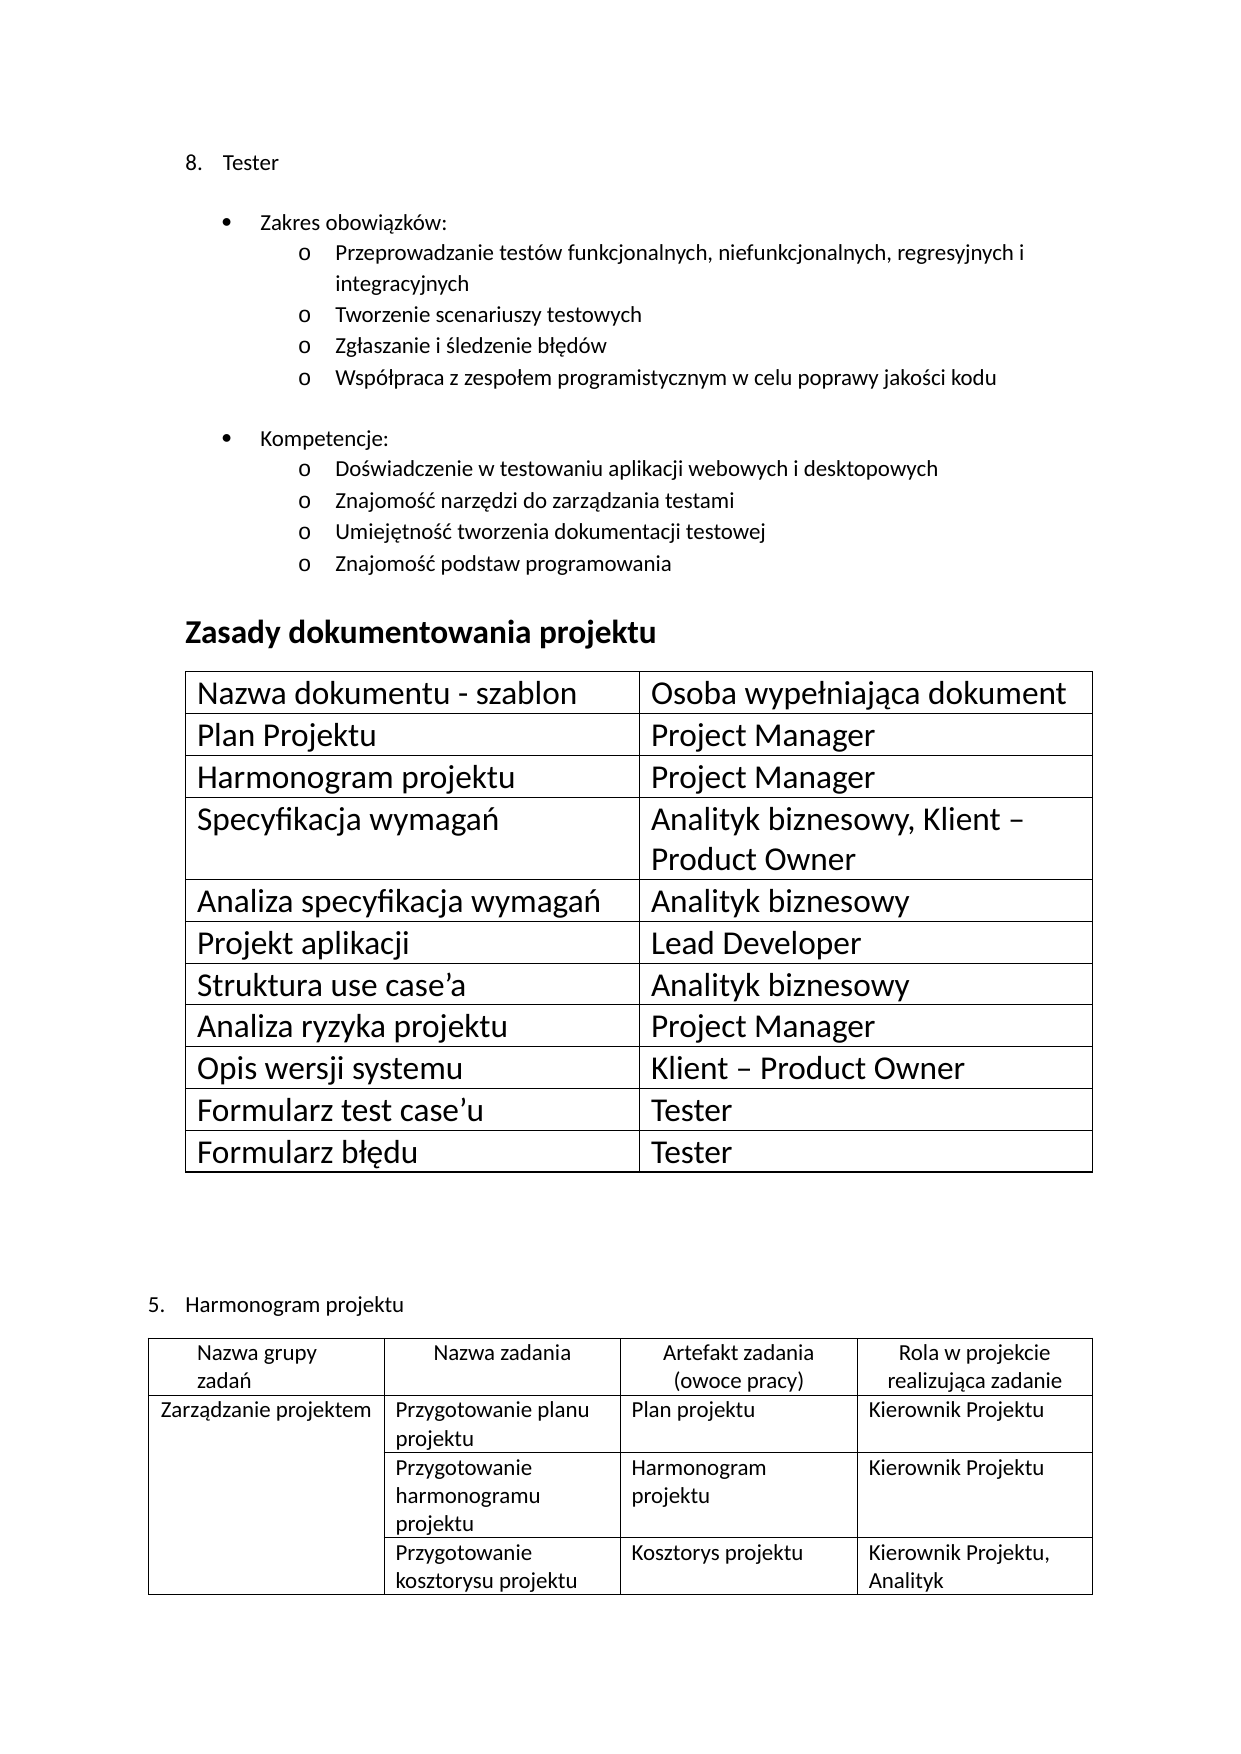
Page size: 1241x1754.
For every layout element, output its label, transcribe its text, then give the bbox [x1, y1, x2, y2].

table_cell Opis wersji systemu [186, 1047, 639, 1088]
table_cell Struktura use case’a [186, 964, 639, 1004]
list Kompetencje: [223, 424, 1093, 452]
table_cell Lead Developer [640, 922, 1092, 963]
table_cell Plan Projektu [186, 714, 639, 755]
table_header Nazwa grupy zadań [149, 1339, 384, 1394]
table_cell Kierownik Projektu [858, 1396, 1092, 1452]
list Znajomość podstaw programowania [298, 549, 1093, 578]
table_cell Tester [640, 1089, 1092, 1130]
table_cell Project Manager [640, 756, 1092, 797]
table_cell Harmonogram projektu [186, 756, 639, 797]
list Tworzenie scenariuszy testowych [298, 300, 1093, 329]
list Zgłaszanie i śledzenie błędów [298, 331, 1093, 360]
table_header Nazwa zadania [385, 1339, 620, 1394]
table_cell Projekt aplikacji [186, 922, 639, 963]
table_header Rola w projekcie realizująca zadanie [858, 1339, 1092, 1394]
table_header Nazwa dokumentu - szablon [186, 672, 639, 713]
table_cell Project Manager [640, 1005, 1092, 1046]
list Współpraca z zespołem programistycznym w celu poprawy jakości kodu [298, 363, 1093, 392]
table_cell Analiza specyfikacja wymagań [186, 880, 639, 921]
list Znajomość narzędzi do zarządzania testami [298, 486, 1093, 515]
table_cell Przygotowanie harmonogramu projektu [385, 1453, 620, 1537]
list Zasady dokumentowania projektu [185, 611, 1093, 651]
table_cell Analiza ryzyka projektu [186, 1005, 639, 1046]
table_cell Kierownik Projektu [858, 1453, 1092, 1537]
table_header Artefakt zadania (owoce pracy) [621, 1339, 857, 1394]
table_cell Analityk biznesowy [640, 880, 1092, 921]
table_cell Zarządzanie projektem [149, 1396, 384, 1594]
table_cell Formularz test case’u [186, 1089, 639, 1130]
list Zakres obowiązków: [223, 208, 1093, 236]
list Harmonogram projektu [148, 1291, 1093, 1319]
table_cell Formularz błędu [186, 1131, 639, 1171]
list Umiejętność tworzenia dokumentacji testowej [298, 517, 1093, 547]
table_cell Analityk biznesowy [640, 964, 1092, 1004]
list Przeprowadzanie testów funkcjonalnych, niefunkcjonalnych, regresyjnych i integracyjnych [298, 238, 1093, 298]
table_cell Project Manager [640, 714, 1092, 755]
list Tester [185, 148, 1093, 176]
table_cell Przygotowanie planu projektu [385, 1396, 620, 1452]
table_cell Analityk biznesowy, Klient – Product Owner [640, 798, 1092, 879]
table_cell Harmonogram projektu [621, 1453, 857, 1537]
table_cell Kierownik Projektu, Analityk [858, 1538, 1092, 1594]
table_cell Przygotowanie kosztorysu projektu [385, 1538, 620, 1594]
table_cell Klient – Product Owner [640, 1047, 1092, 1088]
list Doświadczenie w testowaniu aplikacji webowych i desktopowych [298, 454, 1093, 484]
table_cell Kosztorys projektu [621, 1538, 857, 1594]
table_cell Tester [640, 1131, 1092, 1171]
table_cell Plan projektu [621, 1396, 857, 1452]
table_header Osoba wypełniająca dokument [640, 672, 1092, 713]
table_cell Specyfikacja wymagań [186, 798, 639, 879]
